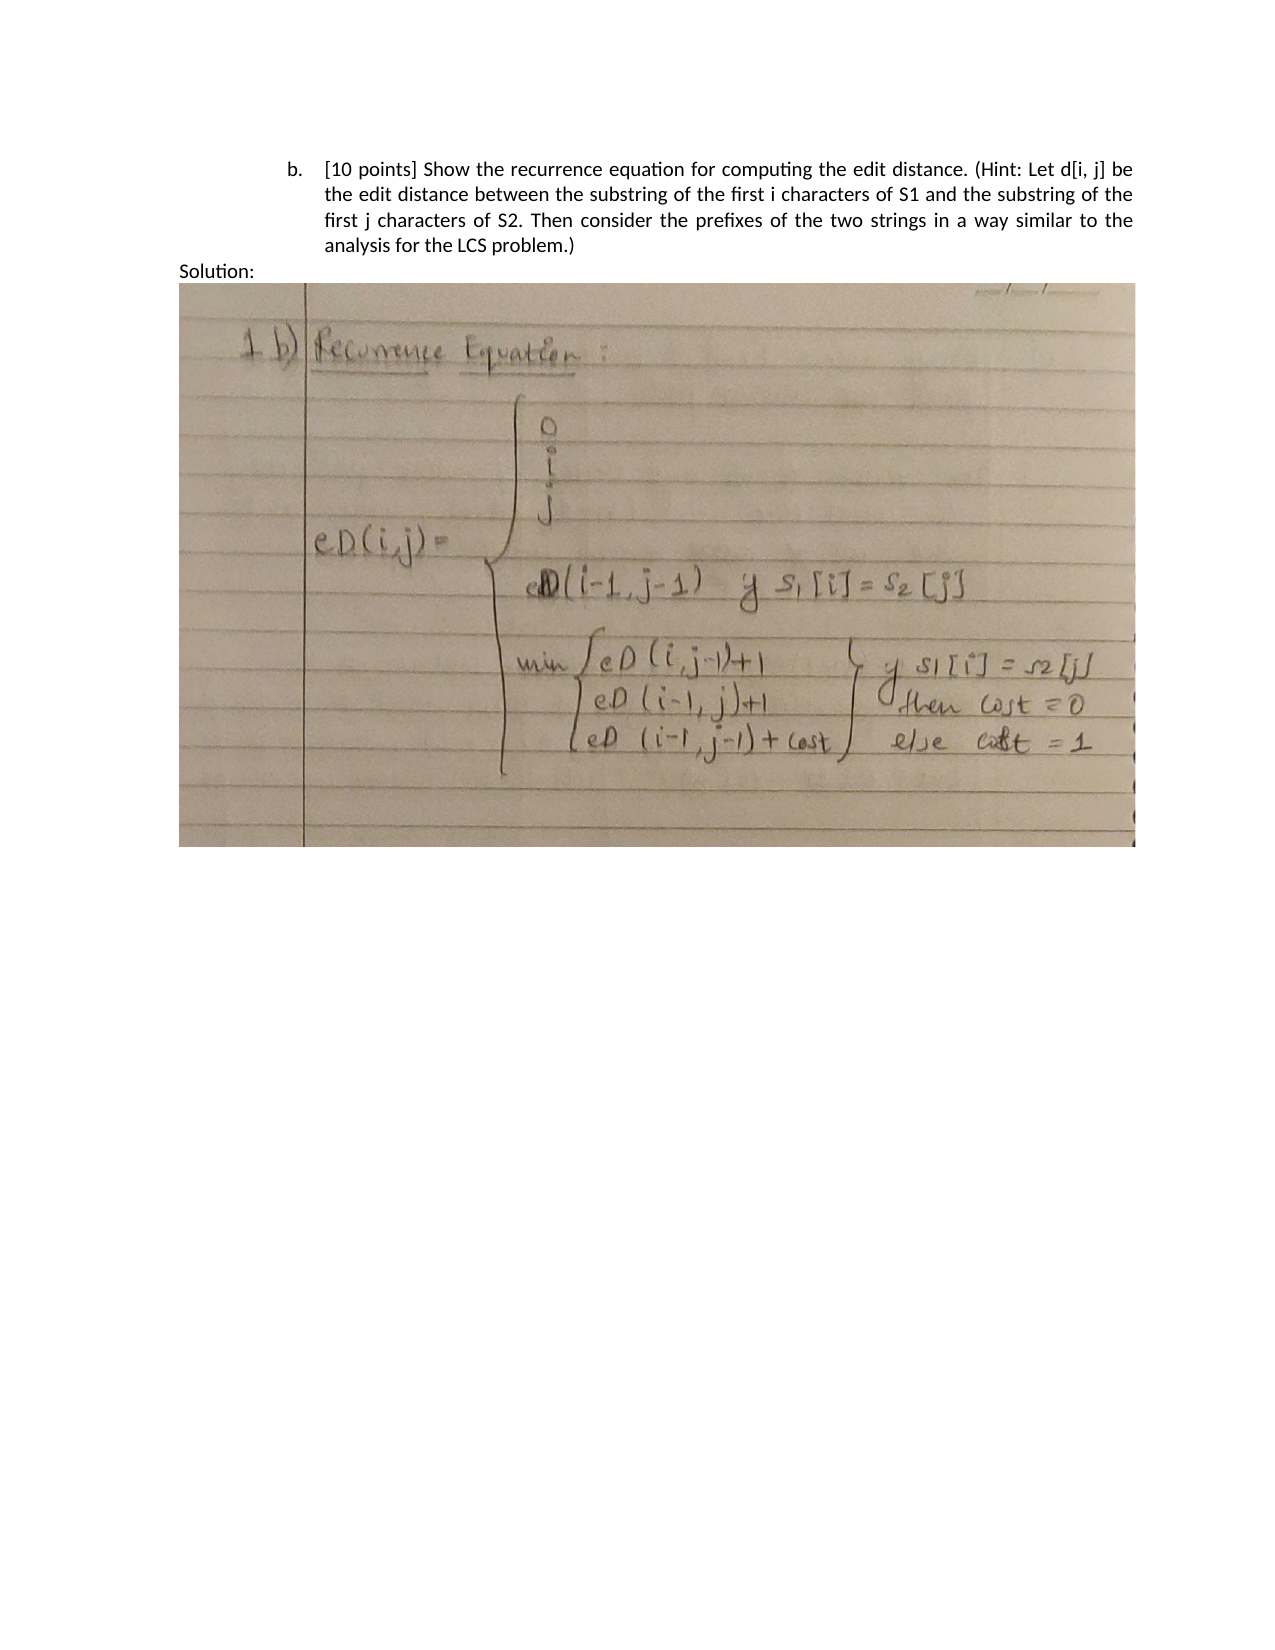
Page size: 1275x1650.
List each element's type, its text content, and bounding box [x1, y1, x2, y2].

text Solution: [179, 258, 1135, 283]
picture [179, 283, 1136, 847]
list [10 points] Show the recurrence equation for computing the edit distance. (Hint: Let d[i, j] be the edit distance between the substring of the first i characters of S1 and the substring of the first j characters of S2. Then consider the prefixes of the two strings in a way similar to the analysis for the LCS problem.) [287, 156, 1135, 258]
